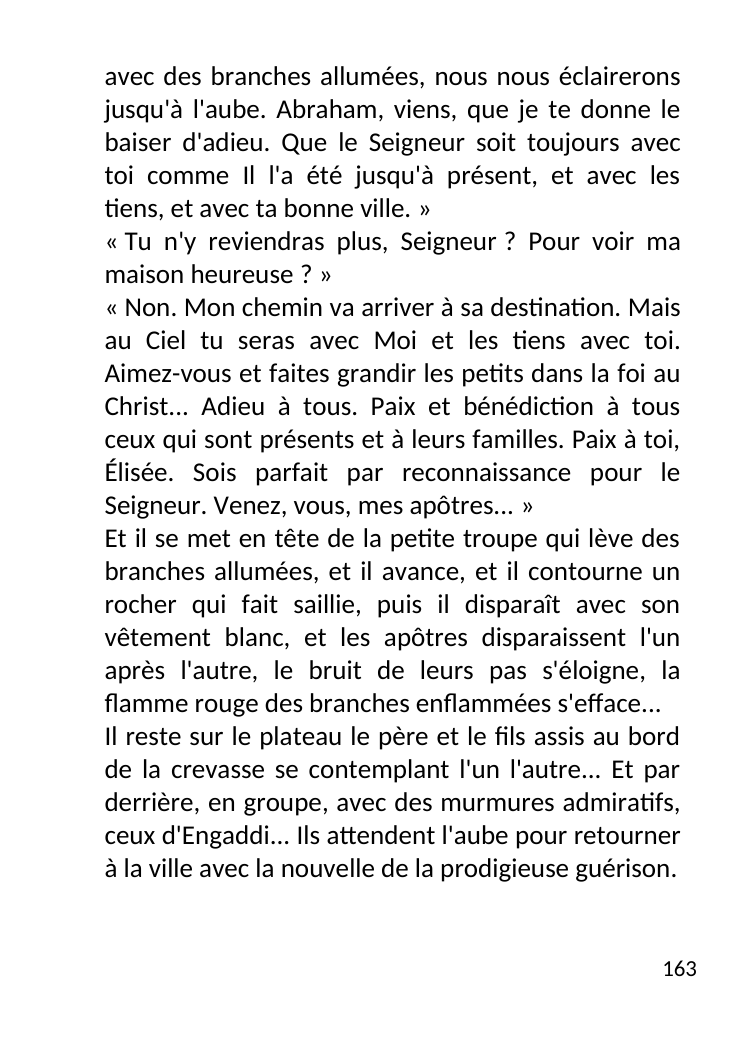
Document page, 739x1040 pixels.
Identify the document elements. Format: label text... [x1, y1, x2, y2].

text « Non. Mon chemin va arriver à sa destination. Mais au Ciel tu seras avec Moi et les tiens avec toi. Aimez-vous et faites grandir les petits dans la foi au Christ... Adieu à tous. Paix et bénédiction à tous ceux qui sont présents et à leurs familles. Paix à toi, Élisée. Sois parfait par reconnaissance pour le Seigneur. Venez, vous, mes apôtres... » [104, 290, 681, 521]
text Et il se met en tête de la petite troupe qui lève des branches allumées, et il avance, et il contourne un rocher qui fait saillie, puis il disparaît avec son vêtement blanc, et les apôtres disparaissent l'un après l'autre, le bruit de leurs pas s'éloigne, la flamme rouge des branches enflammées s'efface... [104, 521, 681, 719]
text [104, 59, 681, 224]
text Il reste sur le plateau le père et le fils assis au bord de la crevasse se contemplant l'un l'autre... Et par derrière, en groupe, avec des murmures admiratifs, ceux d'Engaddi... Ils attendent l'aube pour retourner à la ville avec la nouvelle de la prodigieuse guérison. [104, 719, 681, 884]
text « Tu n'y reviendras plus, Seigneur ? Pour voir ma maison heureuse ? » [104, 224, 681, 290]
